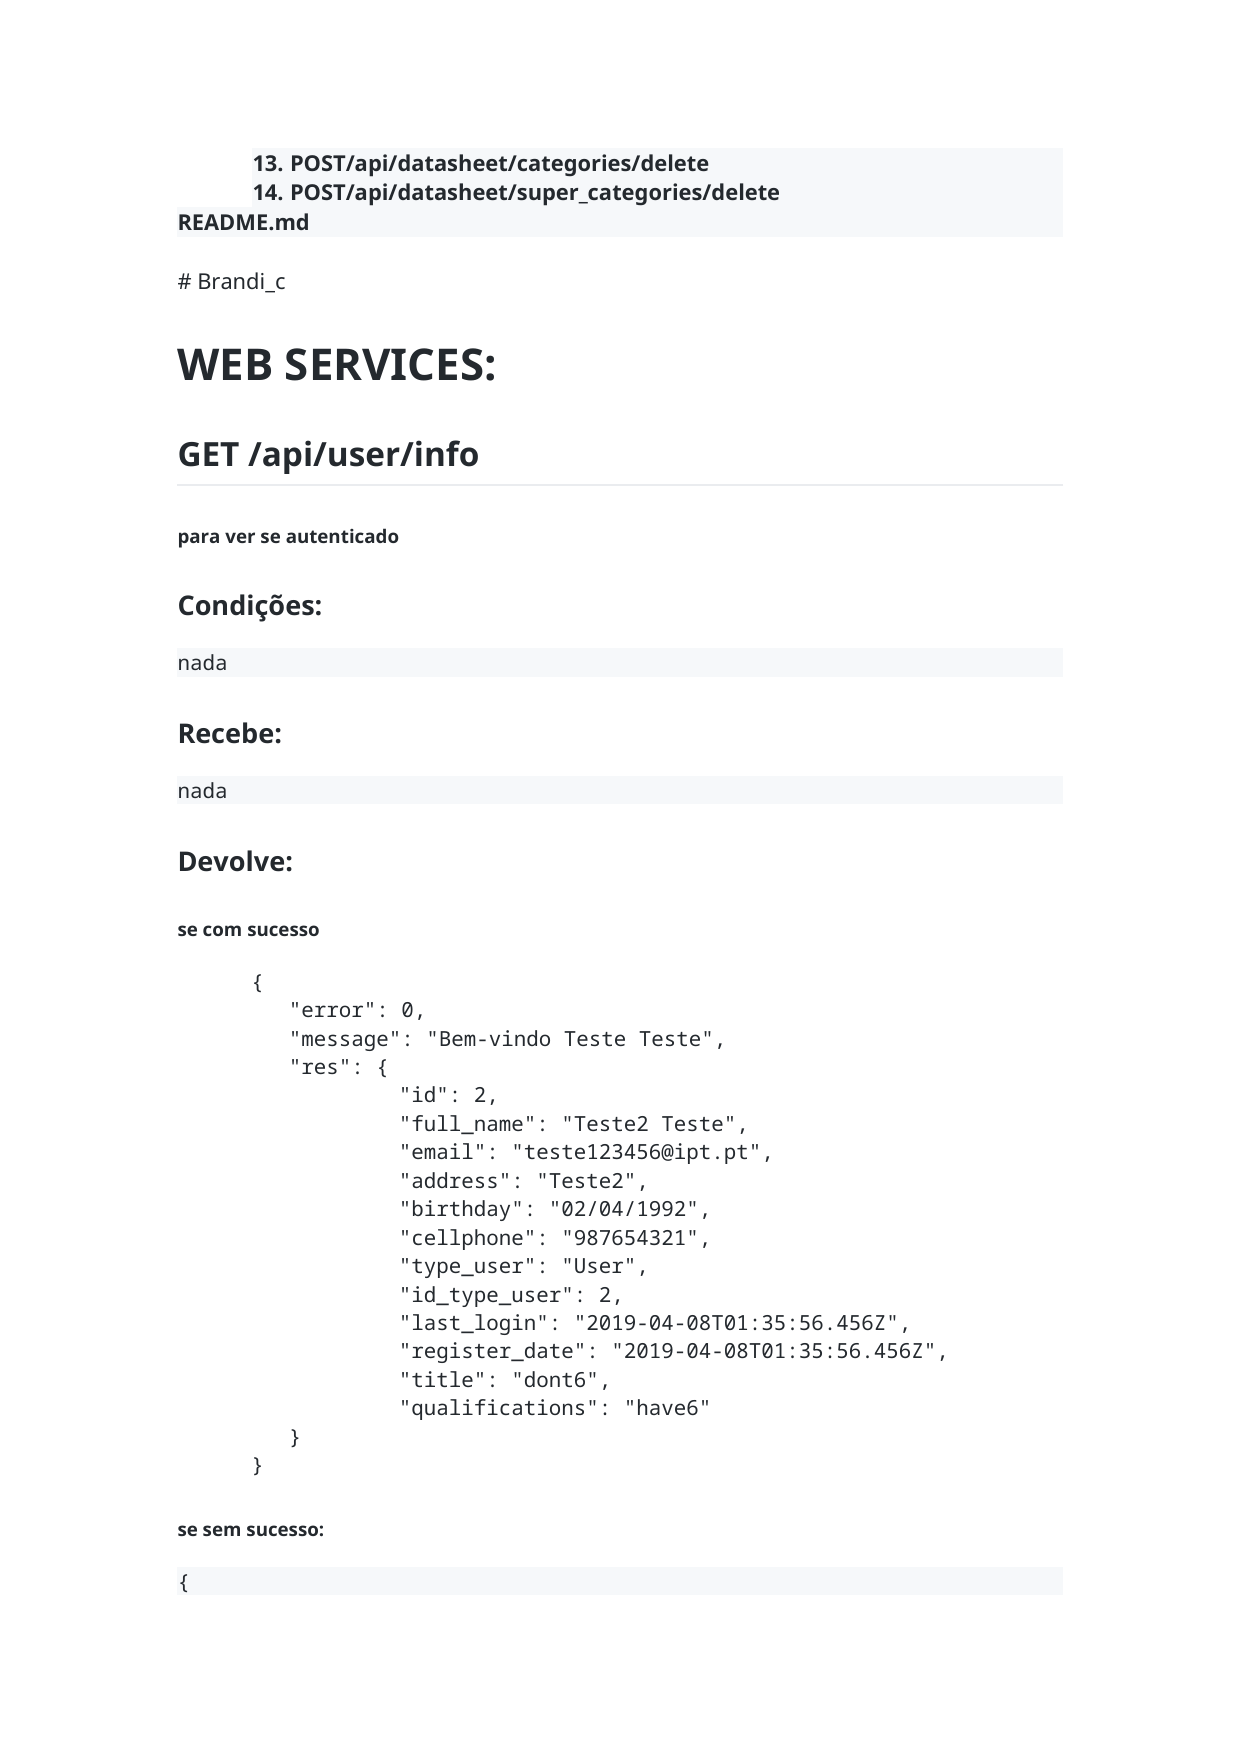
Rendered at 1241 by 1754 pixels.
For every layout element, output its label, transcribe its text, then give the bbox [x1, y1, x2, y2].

text se sem sucesso: [177, 1516, 1063, 1542]
text "id": 2, [177, 1081, 1063, 1109]
text } [177, 1422, 1063, 1450]
text "register_date": "2019-04-08T01:35:56.456Z", [177, 1337, 1063, 1365]
text "message": "Bem-vindo Teste Teste", [177, 1024, 1063, 1052]
text "type_user": "User", [177, 1251, 1063, 1280]
text } [177, 1450, 1063, 1479]
text "last_login": "2019-04-08T01:35:56.456Z", [177, 1308, 1063, 1337]
list POST/api/datasheet/super_categories/delete [252, 177, 1063, 207]
text Devolve: [177, 842, 1063, 879]
text GET /api/user/info [177, 431, 1063, 484]
text nada [177, 648, 1063, 677]
text se com sucesso [177, 916, 1063, 942]
text "qualifications": "have6" [177, 1393, 1063, 1422]
list POST/api/datasheet/categories/delete [252, 148, 1063, 177]
text "full_name": "Teste2 Teste", [177, 1109, 1063, 1137]
text "email": "teste123456@ipt.pt", [177, 1137, 1063, 1166]
text Condições: [177, 586, 1063, 623]
text Recebe: [177, 714, 1063, 751]
text "res": { [177, 1052, 1063, 1081]
text "address": "Teste2", [177, 1166, 1063, 1194]
text "error": 0, [177, 995, 1063, 1024]
text "cellphone": "987654321", [177, 1223, 1063, 1251]
text ﻿# Brandi_c [177, 266, 1063, 296]
text WEB SERVICES: [177, 333, 1063, 393]
text para ver se autenticado [177, 523, 1063, 549]
text { [177, 1567, 1063, 1595]
text nada [177, 776, 1063, 804]
text "birthday": "02/04/1992", [177, 1194, 1063, 1223]
text "title": "dont6", [177, 1365, 1063, 1393]
text "id_type_user": 2, [177, 1280, 1063, 1308]
text README.md [177, 207, 1063, 237]
text { [177, 967, 1063, 995]
